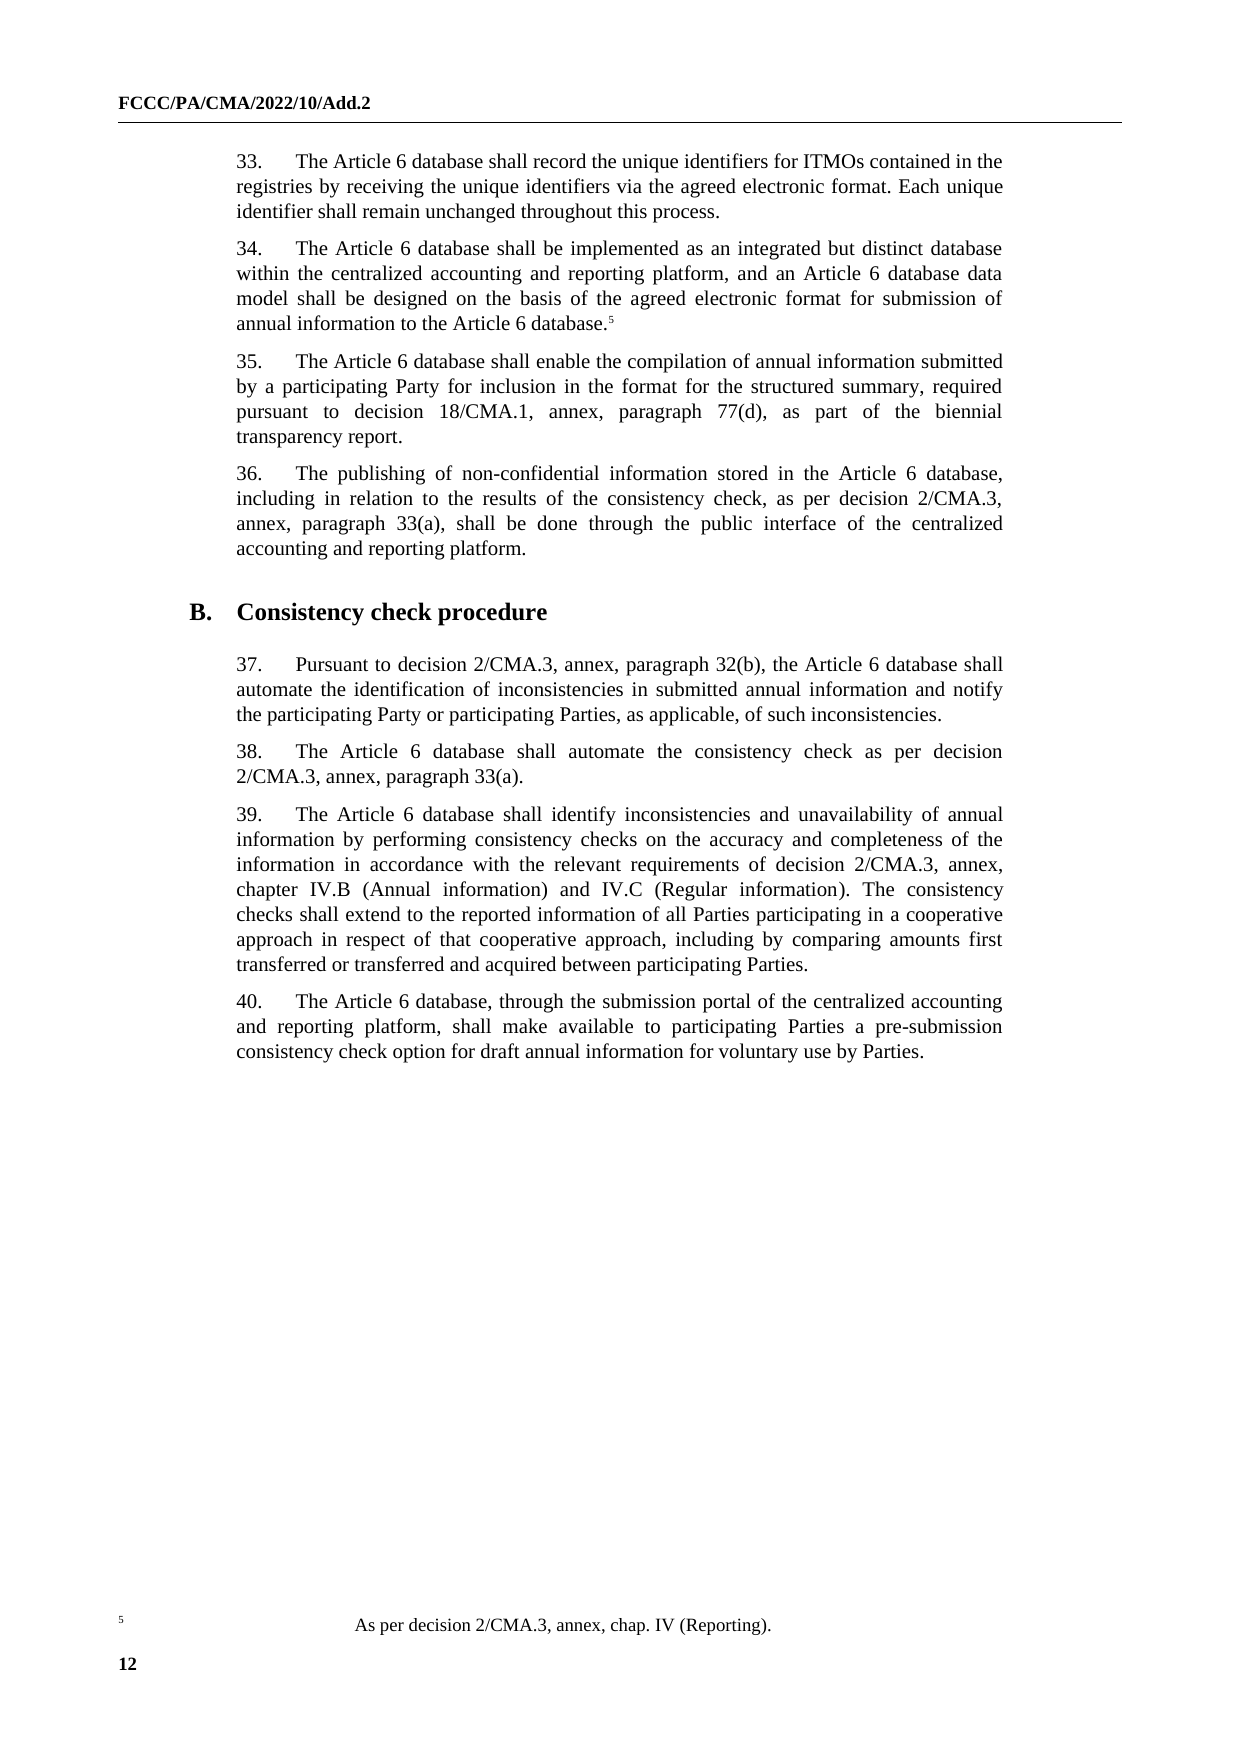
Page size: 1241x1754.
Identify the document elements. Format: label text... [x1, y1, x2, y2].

list 40. The Article 6 database, through the submission portal of the centralized accounting and reporting platform, shall make available to participating Parties a pre-submission consistency check option for draft annual information for voluntary use by Parties. [236, 988, 1004, 1063]
list 38. The Article 6 database shall automate the consistency check as per decision 2/CMA.3, annex, paragraph 33(a). [236, 738, 1004, 788]
list 36. The publishing of non-confidential information stored in the Article 6 database, including in relation to the results of the consistency check, as per decision 2/CMA.3, annex, paragraph 33(a), shall be done through the public interface of the centralized accounting and reporting platform. [236, 460, 1004, 560]
list 33. The Article 6 database shall record the unique identifiers for ITMOs contained in the registries by receiving the unique identifiers via the agreed electronic format. Each unique identifier shall remain unchanged throughout this process. [236, 148, 1004, 223]
list 35. The Article 6 database shall enable the compilation of annual information submitted by a participating Party for inclusion in the format for the structured summary, required pursuant to decision 18/CMA.1, annex, paragraph 77(d), as part of the biennial transparency report. [236, 348, 1004, 448]
list 39. The Article 6 database shall identify inconsistencies and unavailability of annual information by performing consistency checks on the accuracy and completeness of the information in accordance with the relevant requirements of decision 2/CMA.3, annex, chapter IV.B (Annual information) and IV.C (Regular information). The consistency checks shall extend to the reported information of all Parties participating in a cooperative approach in respect of that cooperative approach, including by comparing amounts first transferred or transferred and acquired between participating Parties. [236, 801, 1004, 976]
list B. Consistency check procedure [189, 598, 1004, 626]
list 34. The Article 6 database shall be implemented as an integrated but distinct database within the centralized accounting and reporting platform, and an Article 6 database data model shall be designed on the basis of the agreed electronic format for submission of annual information to the Article 6 database. [236, 235, 1004, 335]
list 37. Pursuant to decision 2/CMA.3, annex, paragraph 32(b), the Article 6 database shall automate the identification of inconsistencies in submitted annual information and notify the participating Party or participating Parties, as applicable, of such inconsistencies. [236, 651, 1004, 726]
